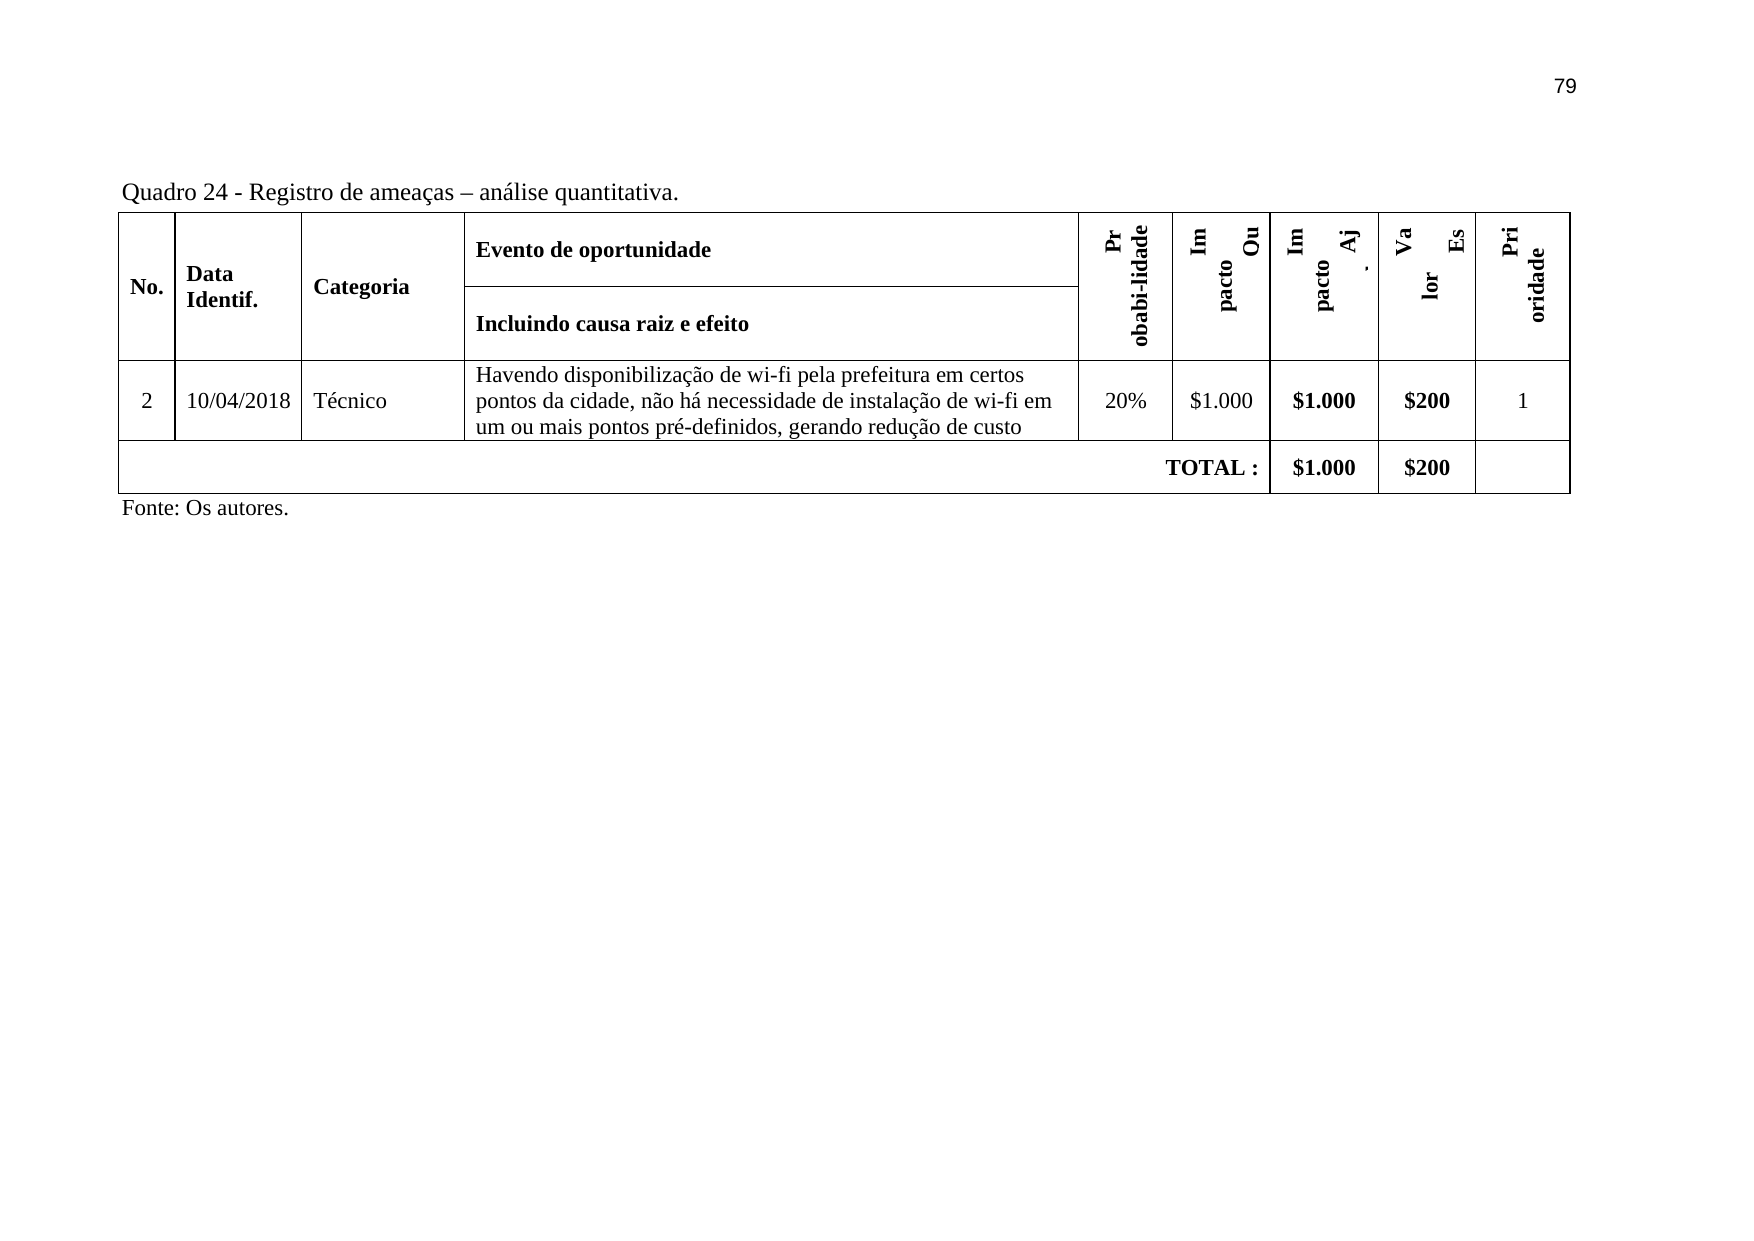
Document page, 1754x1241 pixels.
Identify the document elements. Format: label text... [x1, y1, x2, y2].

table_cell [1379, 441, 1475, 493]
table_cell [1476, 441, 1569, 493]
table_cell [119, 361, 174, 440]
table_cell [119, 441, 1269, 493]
text Fonte: Os autores. [122, 494, 1577, 520]
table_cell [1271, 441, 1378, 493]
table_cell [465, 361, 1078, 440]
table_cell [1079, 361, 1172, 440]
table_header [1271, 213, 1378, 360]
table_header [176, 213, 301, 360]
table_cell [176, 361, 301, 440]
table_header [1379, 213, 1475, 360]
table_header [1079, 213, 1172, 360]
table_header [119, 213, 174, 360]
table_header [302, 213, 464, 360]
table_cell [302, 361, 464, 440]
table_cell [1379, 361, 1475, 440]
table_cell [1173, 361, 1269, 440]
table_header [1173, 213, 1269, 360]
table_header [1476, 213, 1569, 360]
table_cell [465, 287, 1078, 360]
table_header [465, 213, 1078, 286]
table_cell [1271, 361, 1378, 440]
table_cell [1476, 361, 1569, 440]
